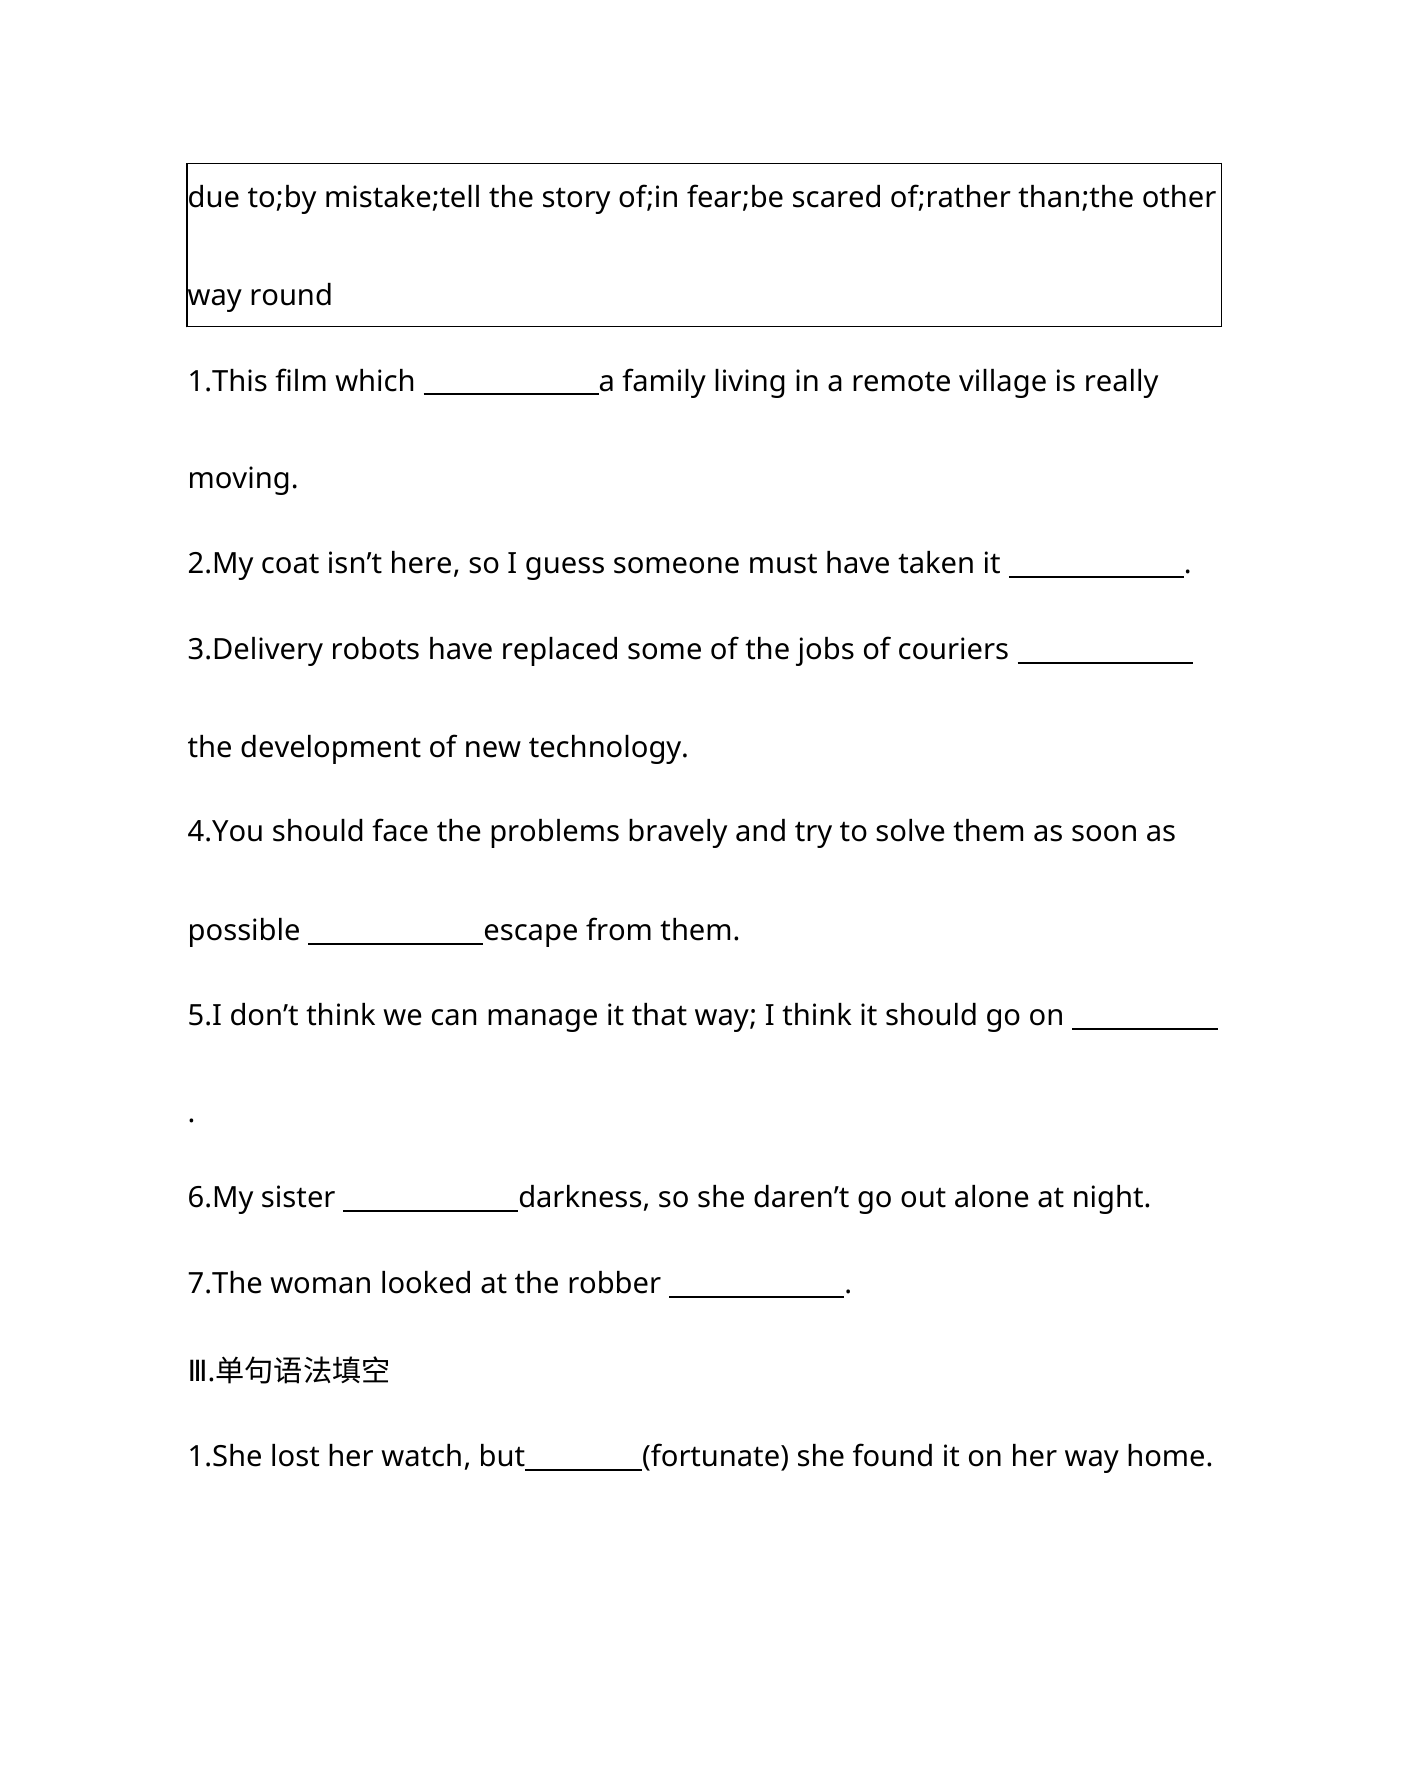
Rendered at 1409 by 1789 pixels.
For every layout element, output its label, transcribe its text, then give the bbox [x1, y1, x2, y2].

text 5.I don’t think we can manage it that way; I think it should go on . [187, 982, 1221, 1144]
text due to;by mistake;tell the story of;in fear;be scared of;rather than;the other way round [188, 164, 1221, 326]
text 3.Delivery robots have replaced some of the jobs of couriers the development of new technology. [187, 616, 1221, 778]
text Ⅲ.单句语法填空 [187, 1336, 1221, 1401]
text 6.My sister darkness, so she daren’t go out alone at night. [187, 1164, 1221, 1229]
text 4.You should face the problems bravely and try to solve them as soon as possible escape from them. [187, 798, 1221, 961]
text 1.She lost her watch, but (fortunate) she found it on her way home. [187, 1422, 1221, 1487]
text 2.My coat isn’t here, so I guess someone must have taken it . [187, 529, 1221, 594]
text 1.This film which a family living in a remote village is really moving. [187, 347, 1221, 510]
text 7.The woman looked at the robber . [187, 1250, 1221, 1315]
